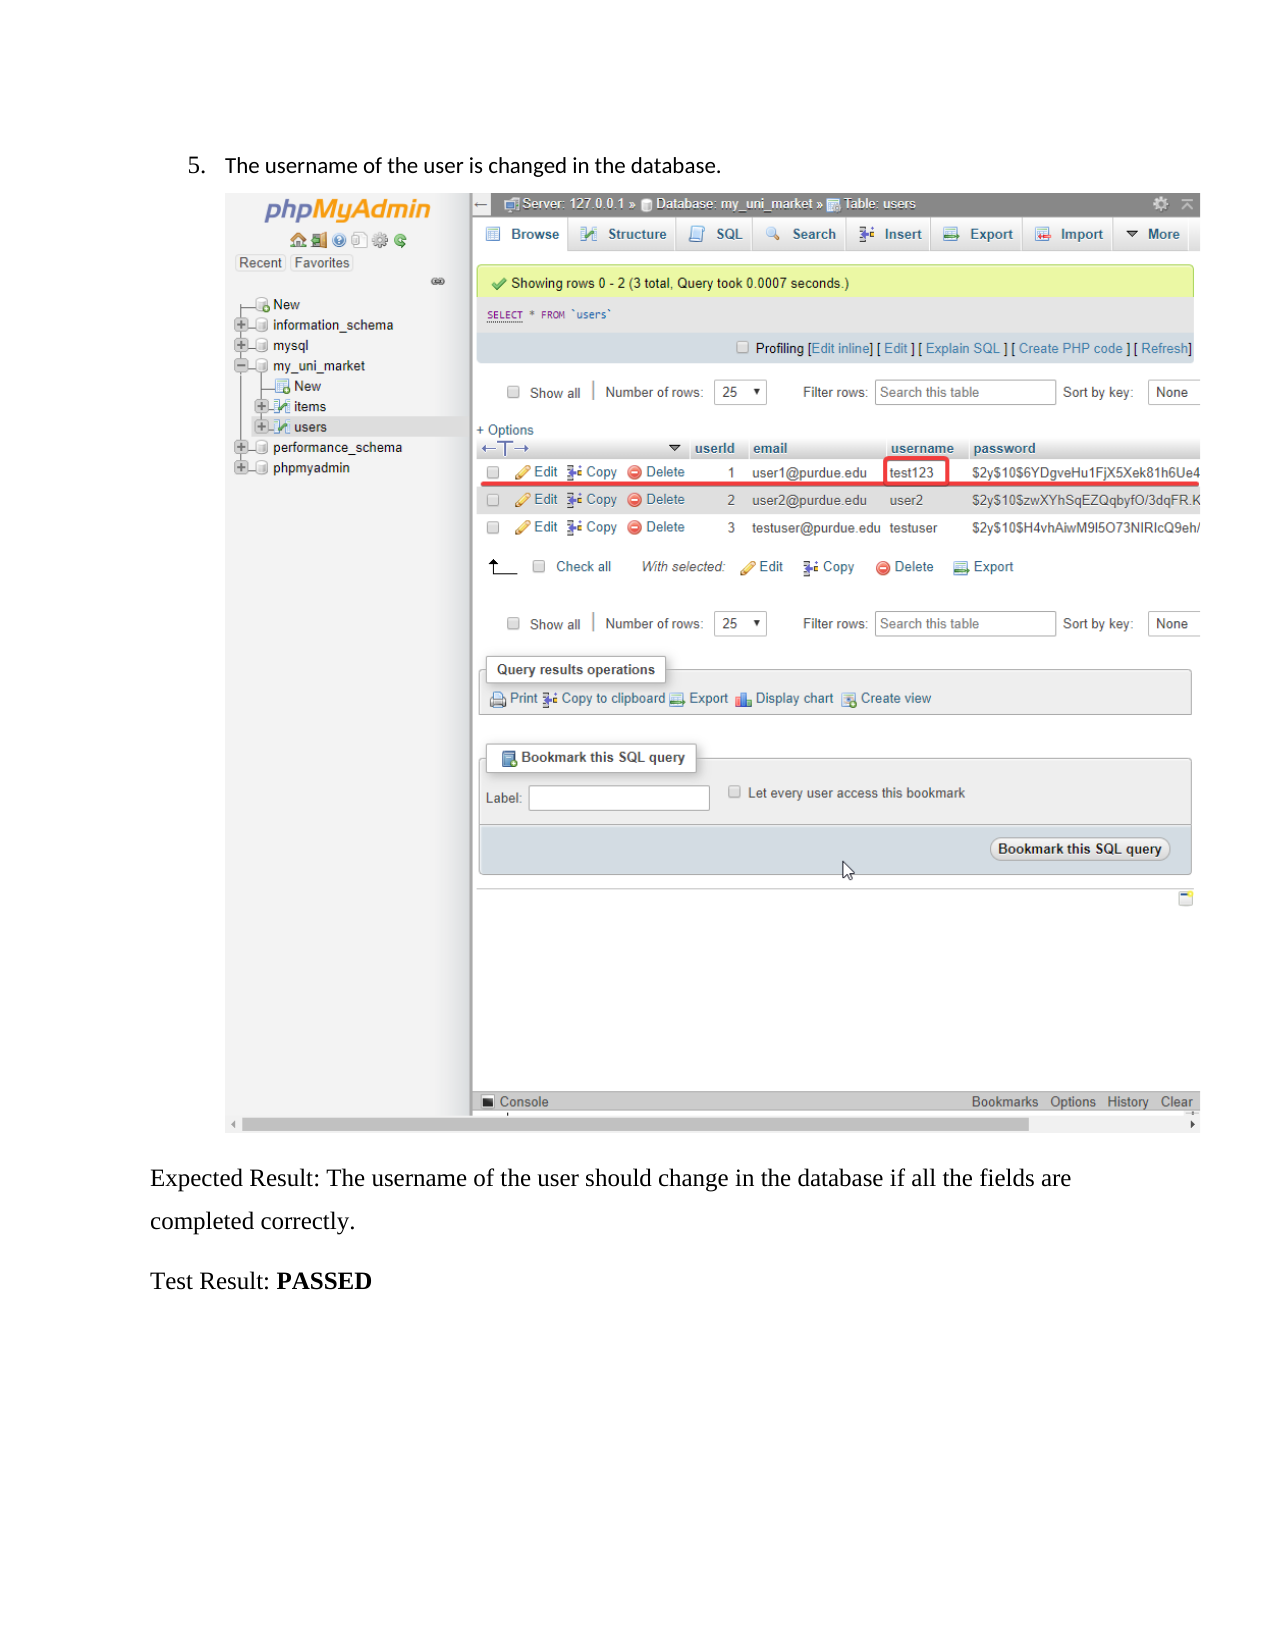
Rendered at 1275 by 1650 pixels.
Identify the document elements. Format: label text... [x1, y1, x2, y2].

text Test Result: PASSED [150, 1266, 1125, 1295]
text Expected Result: The username of the user should change in the database if all the fields are completed correctly. [150, 1163, 1125, 1235]
picture [225, 193, 1200, 1133]
